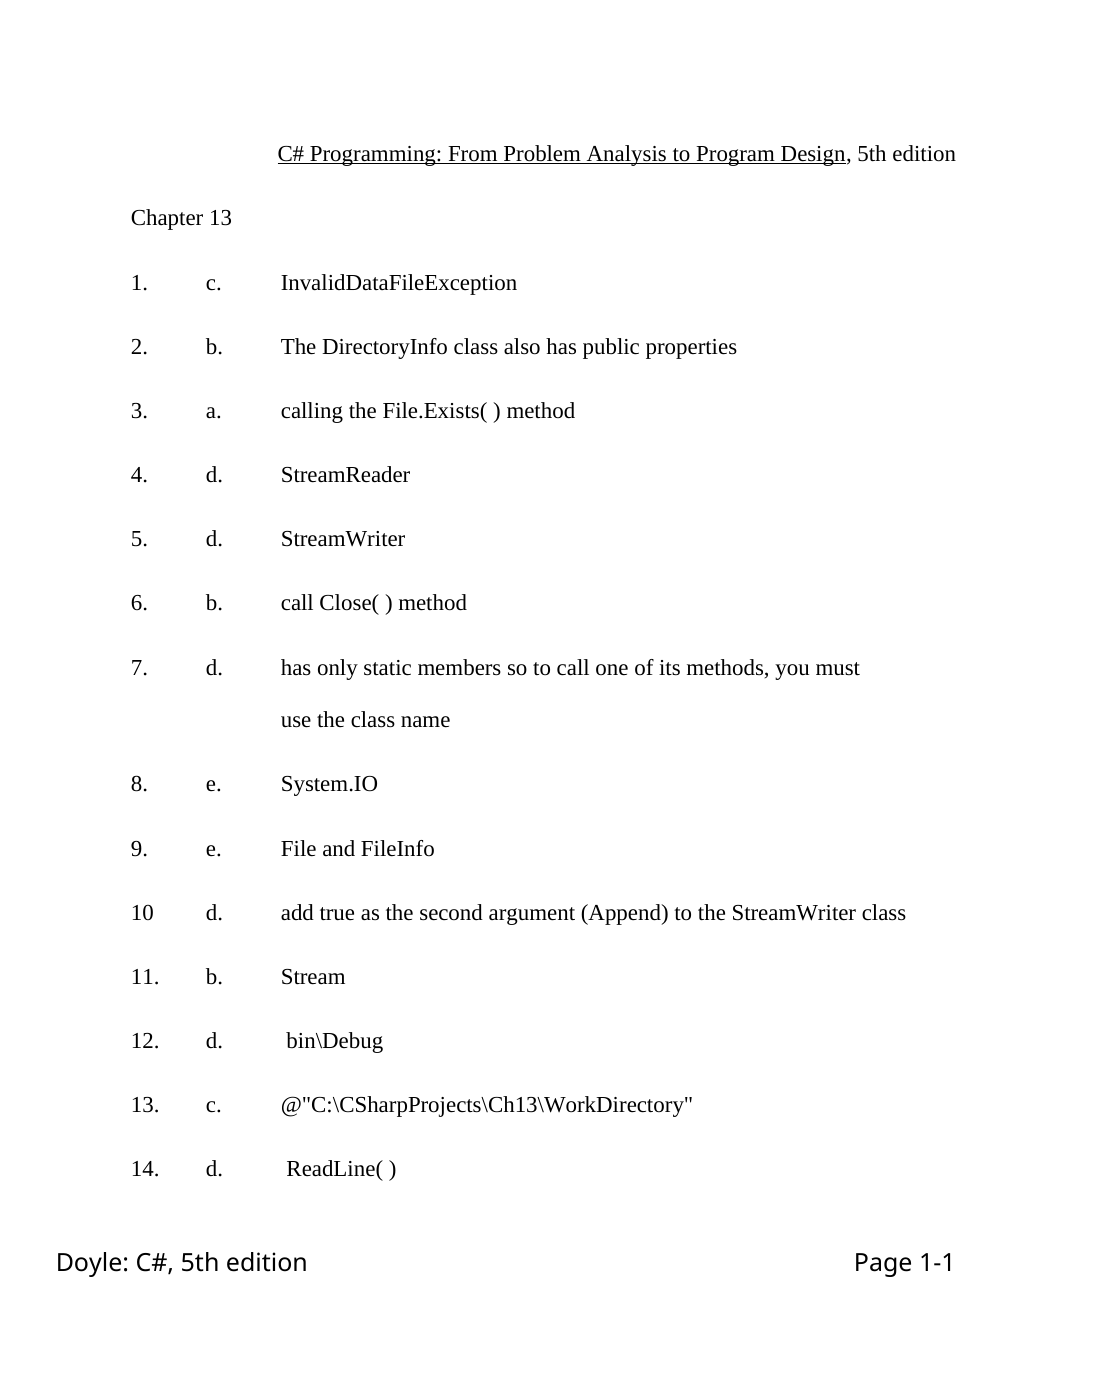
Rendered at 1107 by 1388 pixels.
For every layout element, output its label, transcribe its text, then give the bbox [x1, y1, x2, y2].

text 14. d. ReadLine( ) [131, 1156, 1046, 1182]
text 13. c. @"C:\CSharpProjects\Ch13\WorkDirectory" [131, 1091, 1046, 1118]
text 10 d. add true as the second argument (Append) to the StreamWriter class [131, 899, 1046, 925]
text 7. d. has only static members so to call one of its methods, you must use the class name [131, 654, 1046, 733]
text 11. b. Stream [131, 963, 1046, 989]
text 3. a. calling the File.Exists( ) method [131, 397, 1046, 423]
text 8. e. System.IO [131, 771, 1046, 797]
text 12. d. bin\Debug [131, 1027, 1046, 1053]
text 9. e. File and FileInfo [131, 835, 1046, 861]
text 1. c. InvalidDataFileException [131, 269, 1046, 295]
text Chapter 13 [131, 204, 1046, 231]
text C# Programming: From Problem Analysis to Program Design, 5th edition [187, 140, 1046, 167]
text 4. d. StreamReader [131, 461, 1046, 487]
text 6. b. call Close( ) method [131, 589, 1046, 616]
text 2. b. The DirectoryInfo class also has public properties [131, 333, 1046, 359]
text 5. d. StreamWriter [131, 525, 1046, 552]
